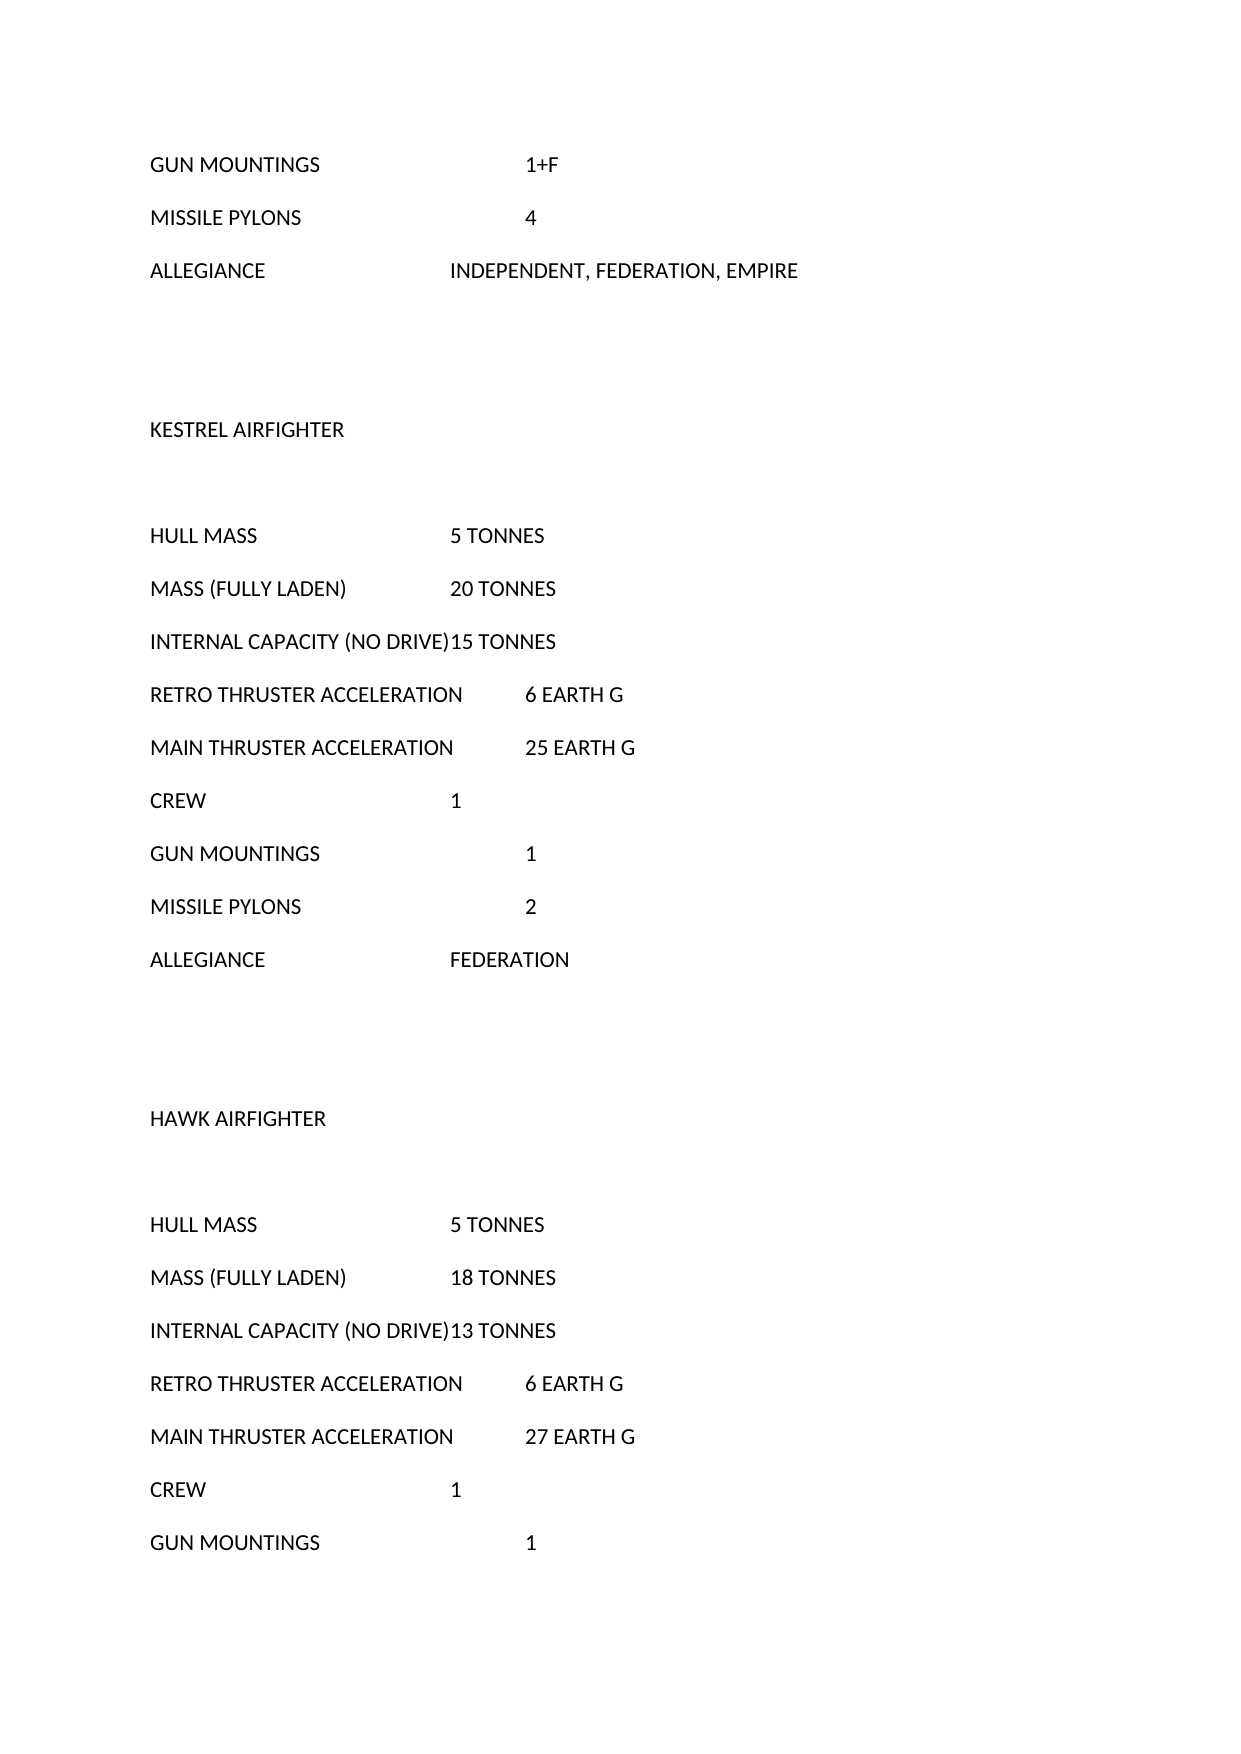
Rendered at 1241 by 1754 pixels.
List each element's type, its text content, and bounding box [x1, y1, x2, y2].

text GUN MOUNTINGS 1+F [150, 150, 1090, 178]
text MAIN THRUSTER ACCELERATION 25 EARTH G [150, 733, 1090, 761]
text INTERNAL CAPACITY (NO DRIVE) 13 TONNES [150, 1316, 1090, 1344]
text GUN MOUNTINGS 1 [150, 839, 1090, 867]
text RETRO THRUSTER ACCELERATION 6 EARTH G [150, 1369, 1090, 1397]
text MASS (FULLY LADEN) 18 TONNES [150, 1263, 1090, 1291]
text MISSILE PYLONS 2 [150, 892, 1090, 920]
text MAIN THRUSTER ACCELERATION 27 EARTH G [150, 1422, 1090, 1451]
text CREW 1 [150, 1476, 1090, 1503]
text ALLEGIANCE INDEPENDENT, FEDERATION, EMPIRE [150, 256, 1090, 284]
text GUN MOUNTINGS 1 [150, 1528, 1090, 1557]
text ALLEGIANCE FEDERATION [150, 945, 1090, 973]
text MISSILE PYLONS 4 [150, 203, 1090, 231]
text INTERNAL CAPACITY (NO DRIVE) 15 TONNES [150, 627, 1090, 655]
text HULL MASS 5 TONNES [150, 1210, 1090, 1238]
text MASS (FULLY LADEN) 20 TONNES [150, 574, 1090, 602]
text HULL MASS 5 TONNES [150, 521, 1090, 549]
text CREW 1 [150, 786, 1090, 814]
text HAWK AIRFIGHTER [150, 1104, 1090, 1132]
text RETRO THRUSTER ACCELERATION 6 EARTH G [150, 680, 1090, 708]
text KESTREL AIRFIGHTER [150, 415, 1090, 443]
